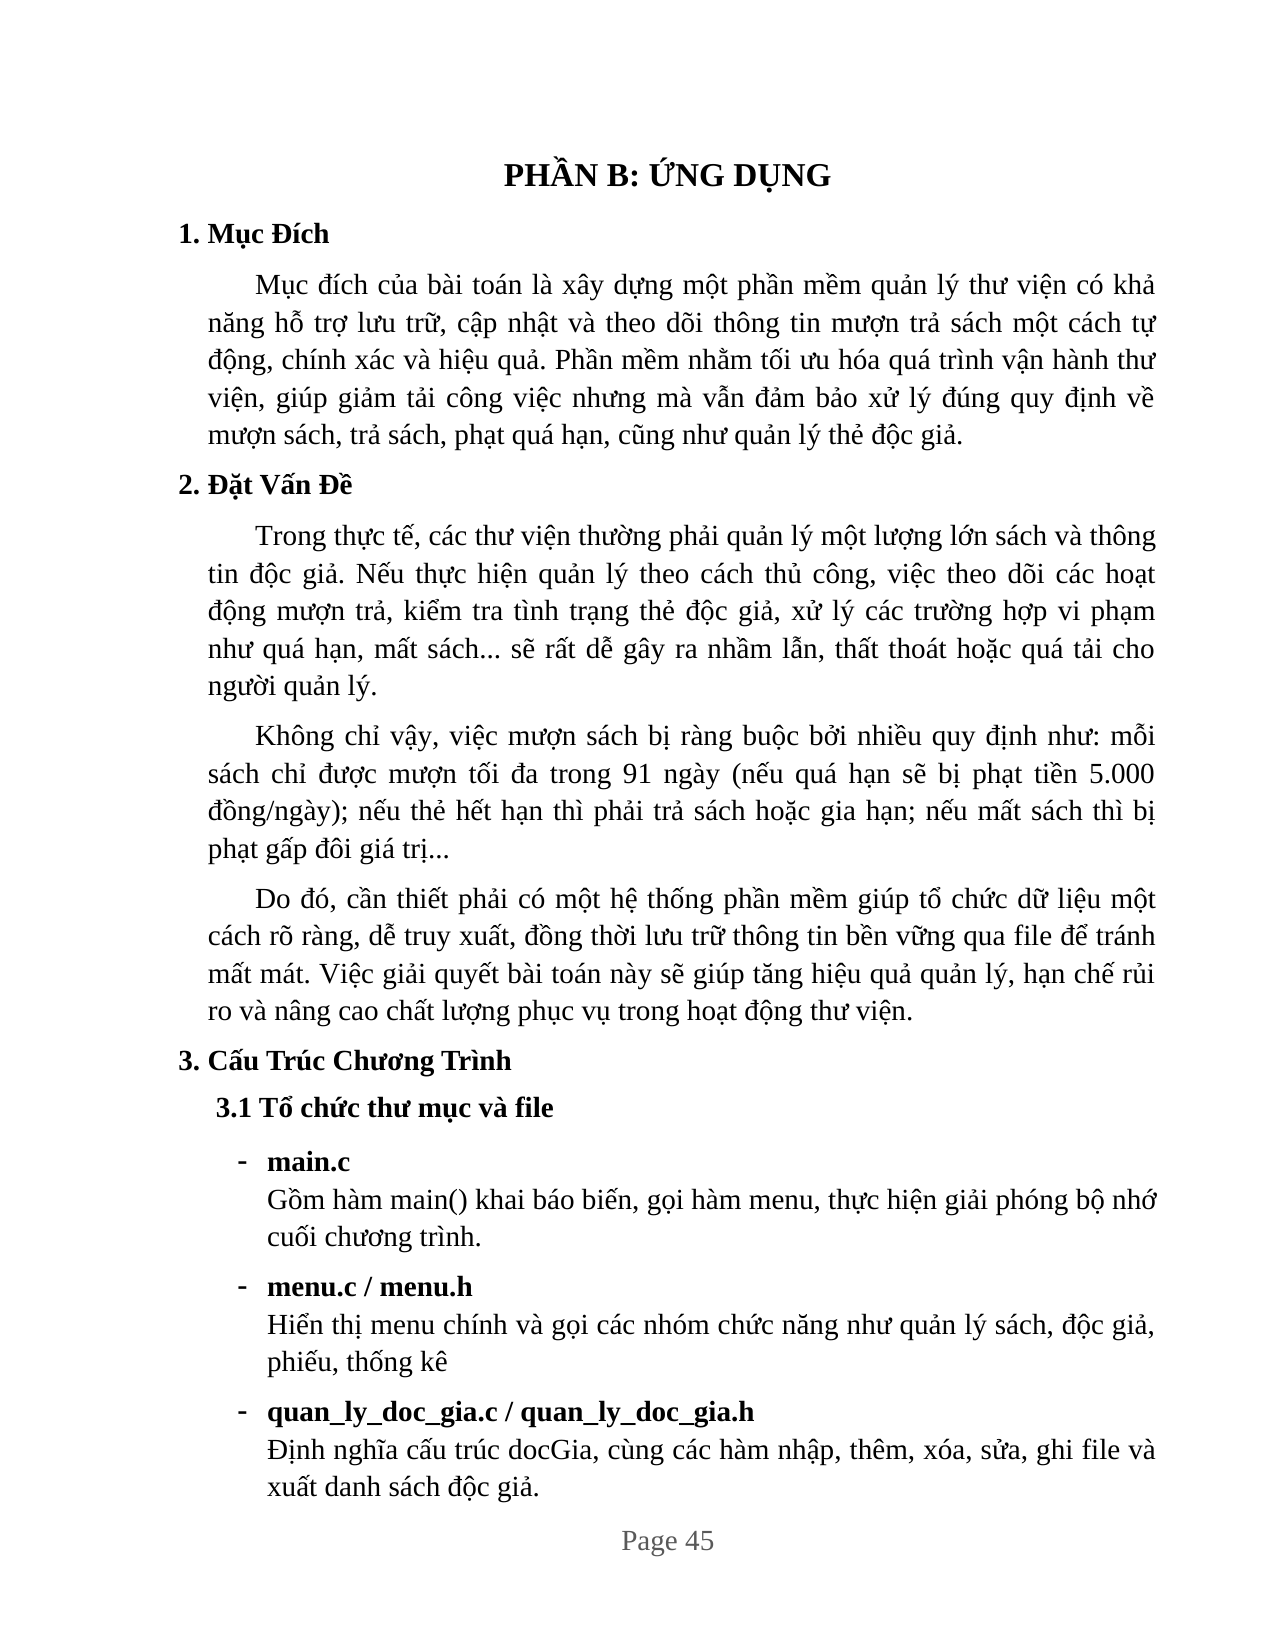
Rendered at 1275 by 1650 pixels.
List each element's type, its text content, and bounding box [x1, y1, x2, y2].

list menu.c / menu.h [237, 1266, 1157, 1303]
list quan_ly_doc_gia.c / quan_ly_doc_gia.h [237, 1391, 1157, 1428]
subtitle 1. Mục Đích [178, 216, 1157, 250]
subtitle 2. Đặt Vấn Đề [178, 467, 1157, 501]
text Gồm hàm main() khai báo biến, gọi hàm menu, thực hiện giải phóng bộ nhớ cuối chương trình. [267, 1178, 1157, 1253]
subtitle PHẦN B: ỨNG DỤNG [178, 156, 1157, 194]
text Mục đích của bài toán là xây dựng một phần mềm quản lý thư viện có khả năng hỗ trợ lưu trữ, cập nhật và theo dõi thông tin mượn trả sách một cách tự động, chính xác và hiệu quả. Phần mềm nhằm tối ưu hóa quá trình vận hành thư viện, giúp giảm tải công việc nhưng mà vẫn đảm bảo xử lý đúng quy định về mượn sách, trả sách, phạt quá hạn, cũng như quản lý thẻ độc giả. [208, 263, 1157, 451]
text Không chỉ vậy, việc mượn sách bị ràng buộc bởi nhiều quy định như: mỗi sách chỉ được mượn tối đa trong 91 ngày (nếu quá hạn sẽ bị phạt tiền 5.000 đồng/ngày); nếu thẻ hết hạn thì phải trả sách hoặc gia hạn; nếu mất sách thì bị phạt gấp đôi giá trị... [208, 714, 1157, 864]
text Trong thực tế, các thư viện thường phải quản lý một lượng lớn sách và thông tin độc giả. Nếu thực hiện quản lý theo cách thủ công, việc theo dõi các hoạt động mượn trả, kiểm tra tình trạng thẻ độc giả, xử lý các trường hợp vi phạm như quá hạn, mất sách... sẽ rất dễ gây ra nhầm lẫn, thất thoát hoặc quá tải cho người quản lý. [208, 514, 1157, 702]
text Hiển thị menu chính và gọi các nhóm chức năng như quản lý sách, độc giả, phiếu, thống kê [267, 1303, 1157, 1378]
text Định nghĩa cấu trúc docGia, cùng các hàm nhập, thêm, xóa, sửa, ghi file và xuất danh sách độc giả. [267, 1428, 1157, 1503]
list main.c [237, 1141, 1157, 1178]
subtitle 3. Cấu Trúc Chương Trình [178, 1043, 1157, 1077]
text 3.1 Tổ chức thư mục và file [216, 1090, 1157, 1124]
text Do đó, cần thiết phải có một hệ thống phần mềm giúp tổ chức dữ liệu một cách rõ ràng, dễ truy xuất, đồng thời lưu trữ thông tin bền vững qua file để tránh mất mát. Việc giải quyết bài toán này sẽ giúp tăng hiệu quả quản lý, hạn chế rủi ro và nâng cao chất lượng phục vụ trong hoạt động thư viện. [208, 877, 1157, 1027]
